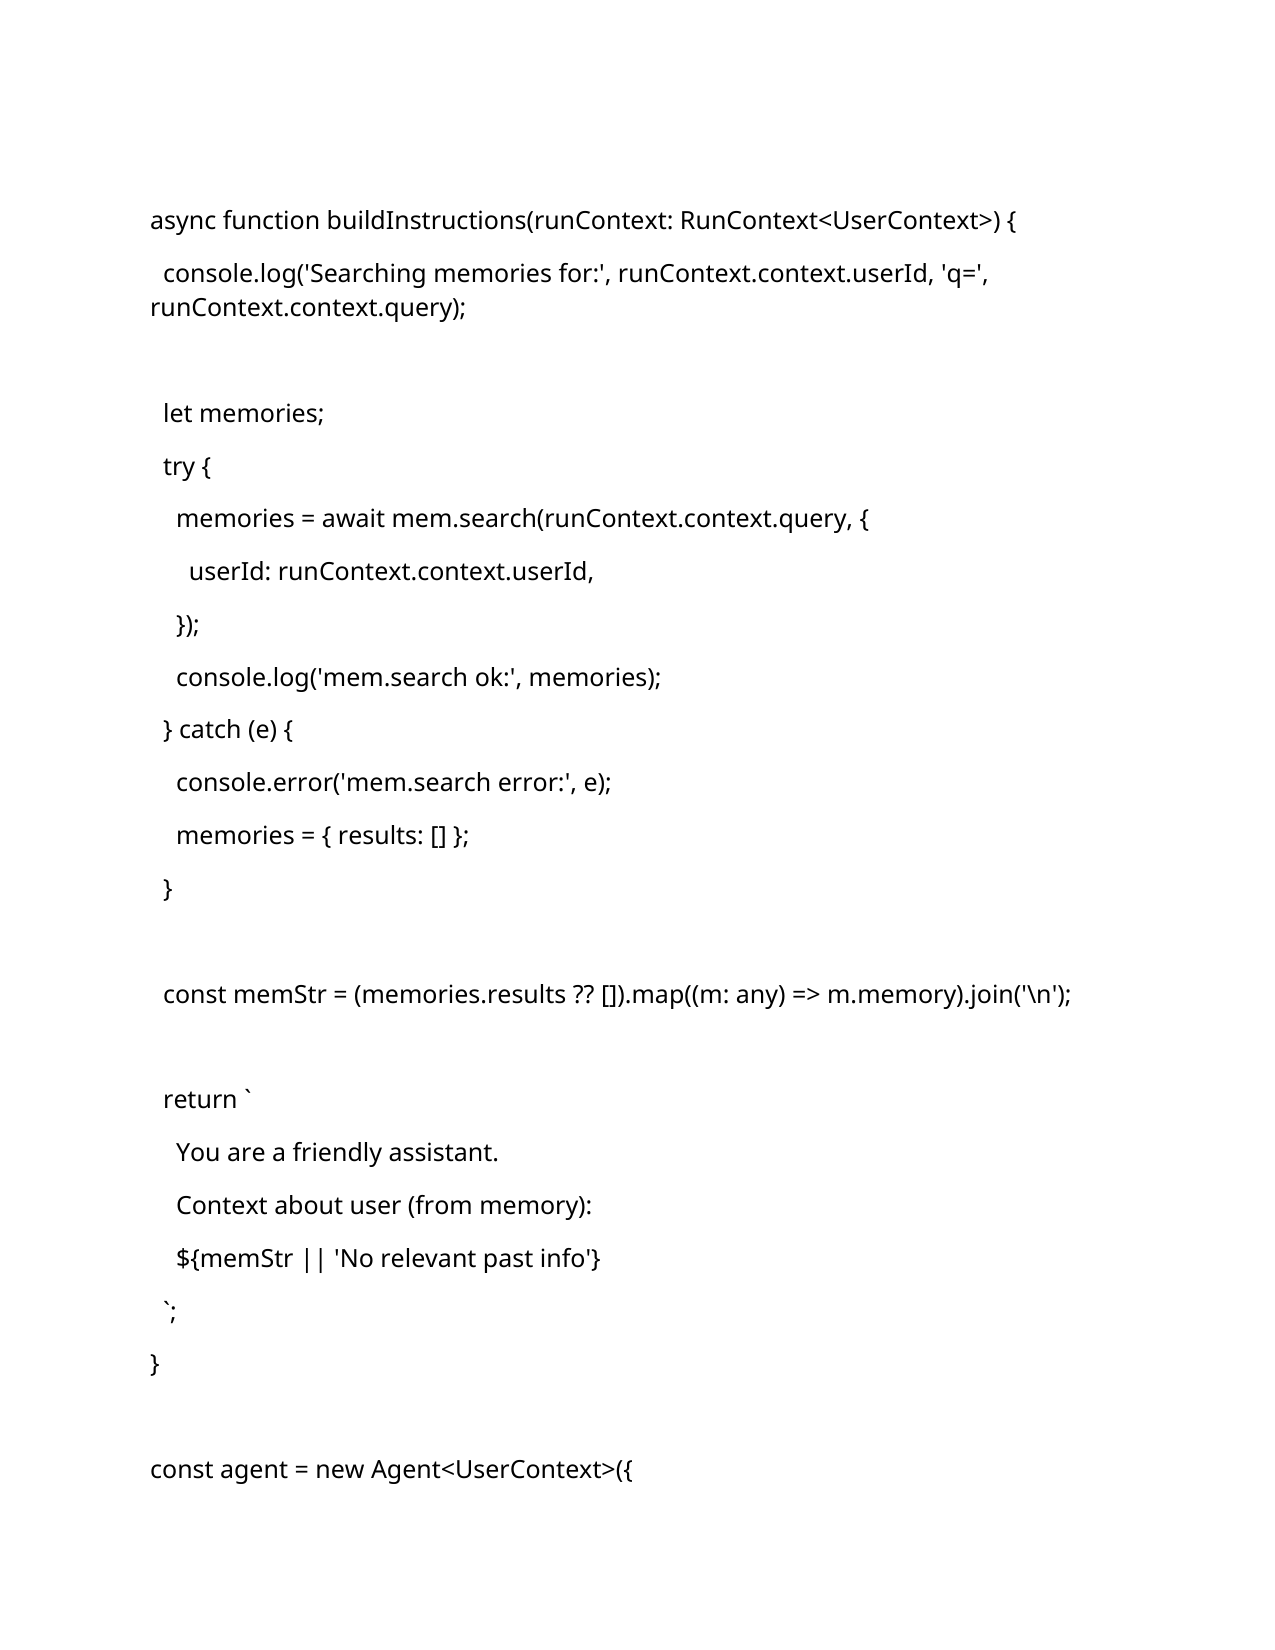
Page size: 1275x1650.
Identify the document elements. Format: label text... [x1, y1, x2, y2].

text } catch (e) { [150, 712, 1125, 746]
text You are a friendly assistant. [150, 1135, 1125, 1169]
text memories = { results: [] }; [150, 818, 1125, 852]
text } [150, 1346, 1125, 1380]
text console.log('mem.search ok:', memories); [150, 659, 1125, 693]
text `; [150, 1293, 1125, 1327]
text }); [150, 607, 1125, 641]
text } [150, 871, 1125, 905]
text const memStr = (memories.results ?? []).map((m: any) => m.memory).join('\n'); [150, 976, 1125, 1010]
text async function buildInstructions(runContext: RunContext<UserContext>) { [150, 203, 1125, 237]
text memories = await mem.search(runContext.context.query, { [150, 501, 1125, 535]
text let memories; [150, 395, 1125, 429]
text console.log('Searching memories for:', runContext.context.userId, 'q=', runContext.context.query); [150, 256, 1125, 324]
text ${memStr || 'No relevant past info'} [150, 1240, 1125, 1274]
text console.error('mem.search error:', e); [150, 765, 1125, 799]
text return ` [150, 1082, 1125, 1116]
text const agent = new Agent<UserContext>({ [150, 1452, 1125, 1486]
text Context about user (from memory): [150, 1187, 1125, 1222]
text userId: runContext.context.userId, [150, 554, 1125, 588]
text try { [150, 448, 1125, 482]
